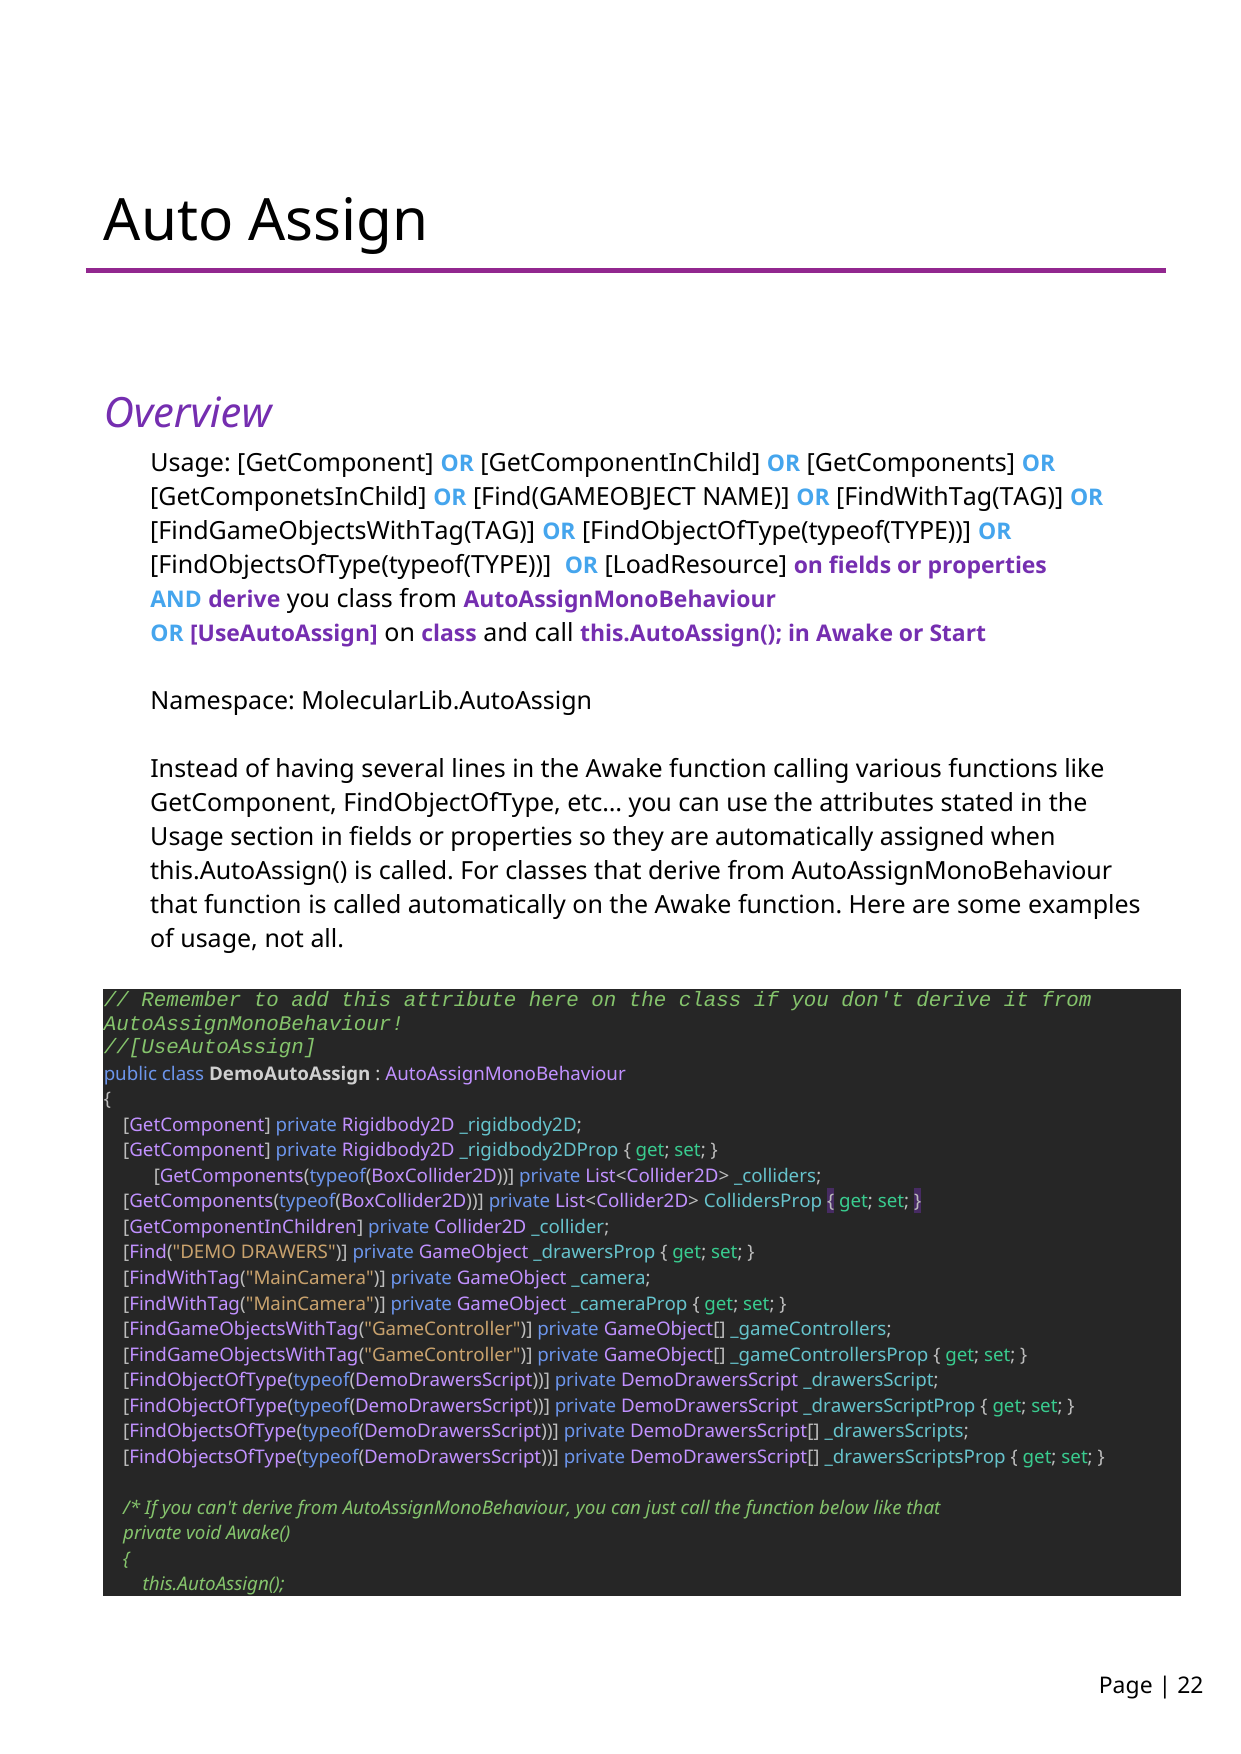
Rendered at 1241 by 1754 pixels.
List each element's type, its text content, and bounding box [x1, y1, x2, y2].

text Instead of having several lines in the Awake function calling various functions like GetComponent, FindObjectOfType, etc… you can use the attributes stated in the Usage section in fields or properties so they are automatically assigned when this.AutoAssign() is called. For classes that derive from AutoAssignMonoBehaviour that function is called automatically on the Awake function. Here are some examples of usage, not all. [150, 751, 1152, 955]
text // Remember to add this attribute here on the class if you don't derive it from AutoAssignMonoBehaviour! //[UseAutoAssign] public class DemoAutoAssign : AutoAssignMonoBehaviour { [GetComponent] private Rigidbody2D _rigidbody2D; [GetComponent] private Rigidbody2D _rigidbody2DProp { get; set; } [103, 989, 1181, 1162]
text OR [UseAutoAssign] on class and call this.AutoAssign(); in Awake or Start [150, 614, 1152, 648]
text AND derive you class from AutoAssignMonoBehaviour [150, 580, 1152, 614]
text Namespace: MolecularLib.AutoAssign [150, 683, 1152, 717]
text Usage: [GetComponent] OR [GetComponentInChild] OR [GetComponents] OR [GetComponetsInChild] OR [Find(GAMEOBJECT NAME)] OR [FindWithTag(TAG)] OR [FindGameObjectsWithTag(TAG)] OR [FindObjectOfType(typeof(TYPE))] OR [FindObjectsOfType(typeof(TYPE))] OR [LoadResource] on fields or properties [150, 444, 1152, 580]
text Overview [103, 383, 1152, 440]
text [103, 1162, 1181, 1596]
text Auto Assign [103, 178, 1152, 257]
